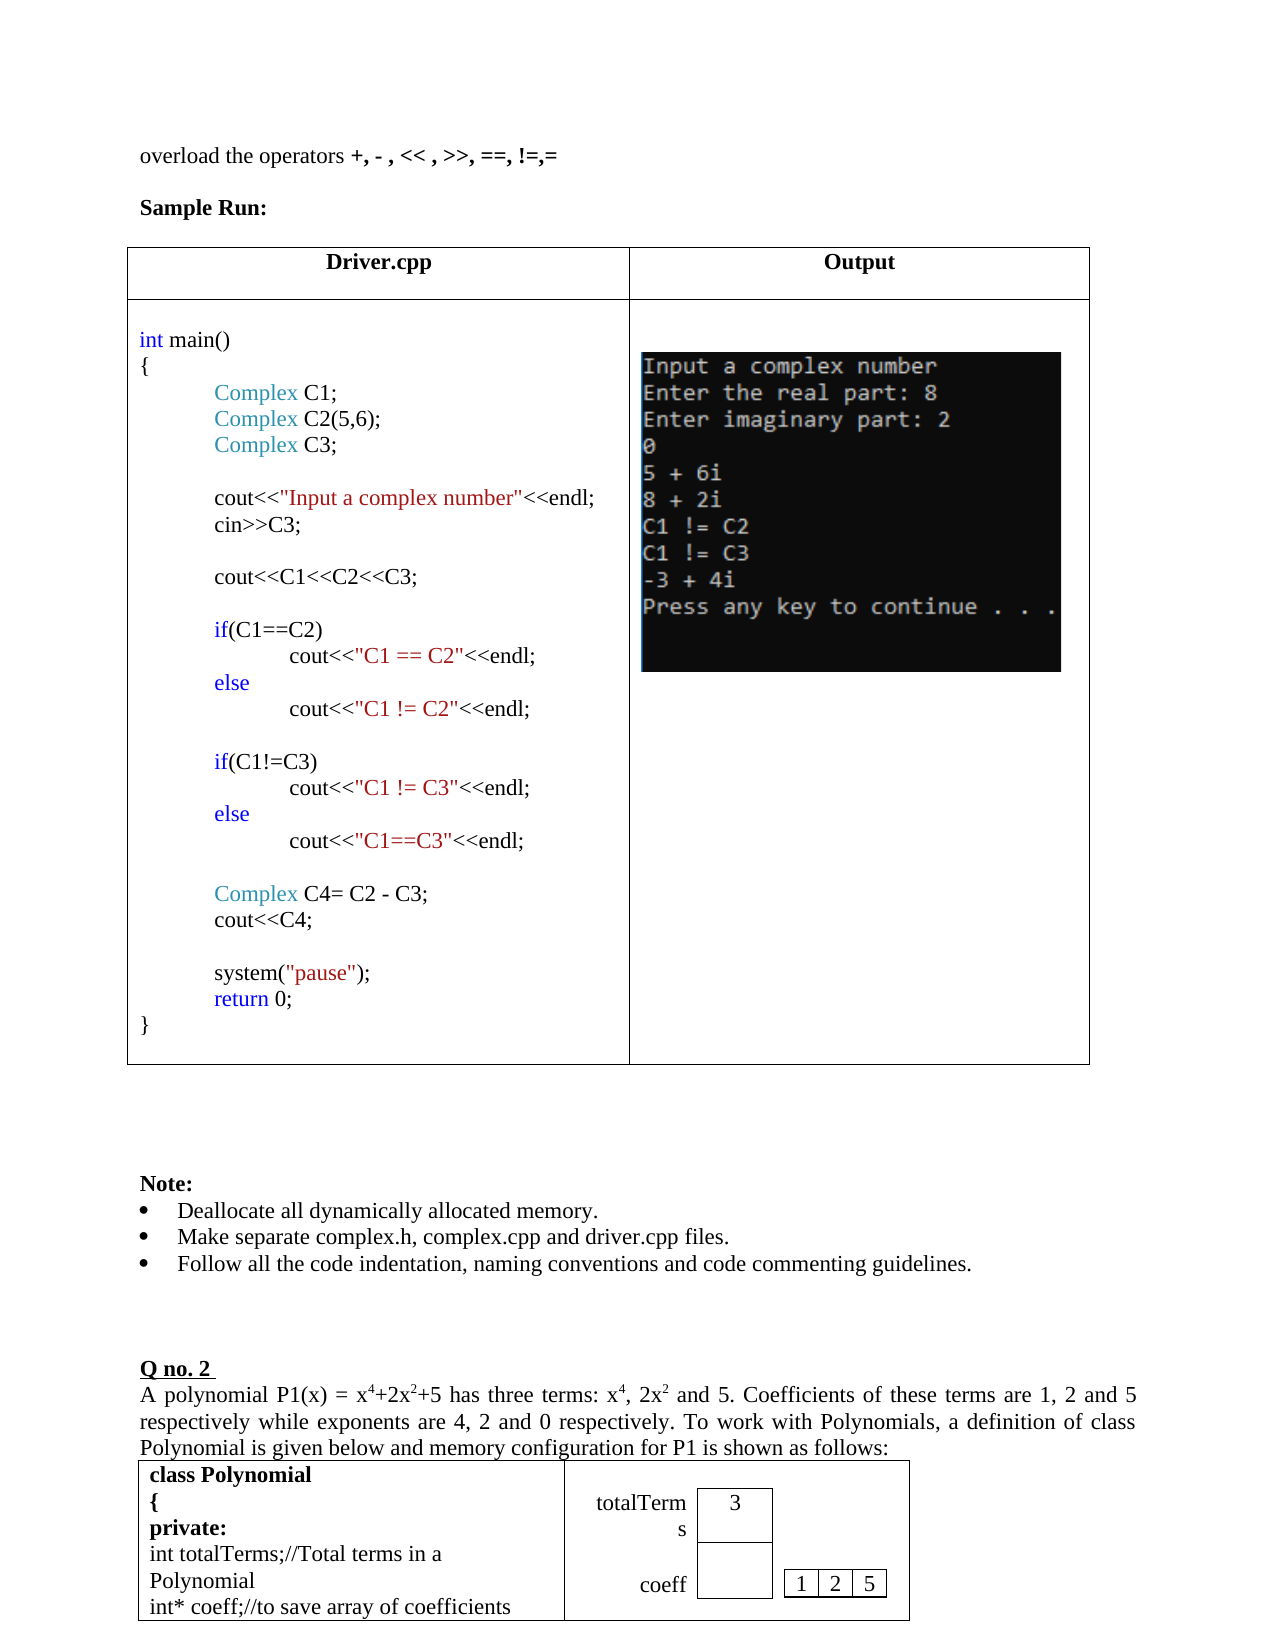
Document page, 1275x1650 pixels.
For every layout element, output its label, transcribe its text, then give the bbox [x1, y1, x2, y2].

text Sample Run: [139, 194, 1137, 221]
text Q no. 2 [139, 1355, 1137, 1381]
table_cell int main() { Complex C1; Complex C2(5,6); Complex C3; cout<<"Input a complex number"<<endl; cin>>C3; cout<<C1<<C2<<C3; if(C1==C2) cout<<"C1 == C2"<<endl; else cout<<"C1 != C2"<<endl; if(C1!=C3) cout<<"C1 != C3"<<endl; else cout<<"C1==C3"<<endl; Complex C4= C2 - C3; cout<<C4; system("pause"); return 0; } [128, 300, 629, 1064]
table_cell [630, 300, 1089, 1064]
list Make separate complex.h, complex.cpp and driver.cpp files. [139, 1223, 1137, 1249]
table_header Driver.cpp [128, 248, 629, 299]
table_header Output [630, 248, 1089, 299]
picture [641, 352, 1062, 672]
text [139, 142, 1137, 168]
table_header [565, 1461, 909, 1619]
list Follow all the code indentation, naming conventions and code commenting guidelines. [139, 1249, 1137, 1276]
text A polynomial P1(x) = x4+2x2+5 has three terms: x4, 2x2 and 5. Coefficients of these terms are 1, 2 and 5 respectively while exponents are 4, 2 and 0 respectively. To work with Polynomials, a definition of class Polynomial is given below and memory configuration for P1 is shown as follows: [139, 1381, 1137, 1460]
text Note: [139, 1171, 1137, 1197]
list Deallocate all dynamically allocated memory. [139, 1197, 1137, 1223]
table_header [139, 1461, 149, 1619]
